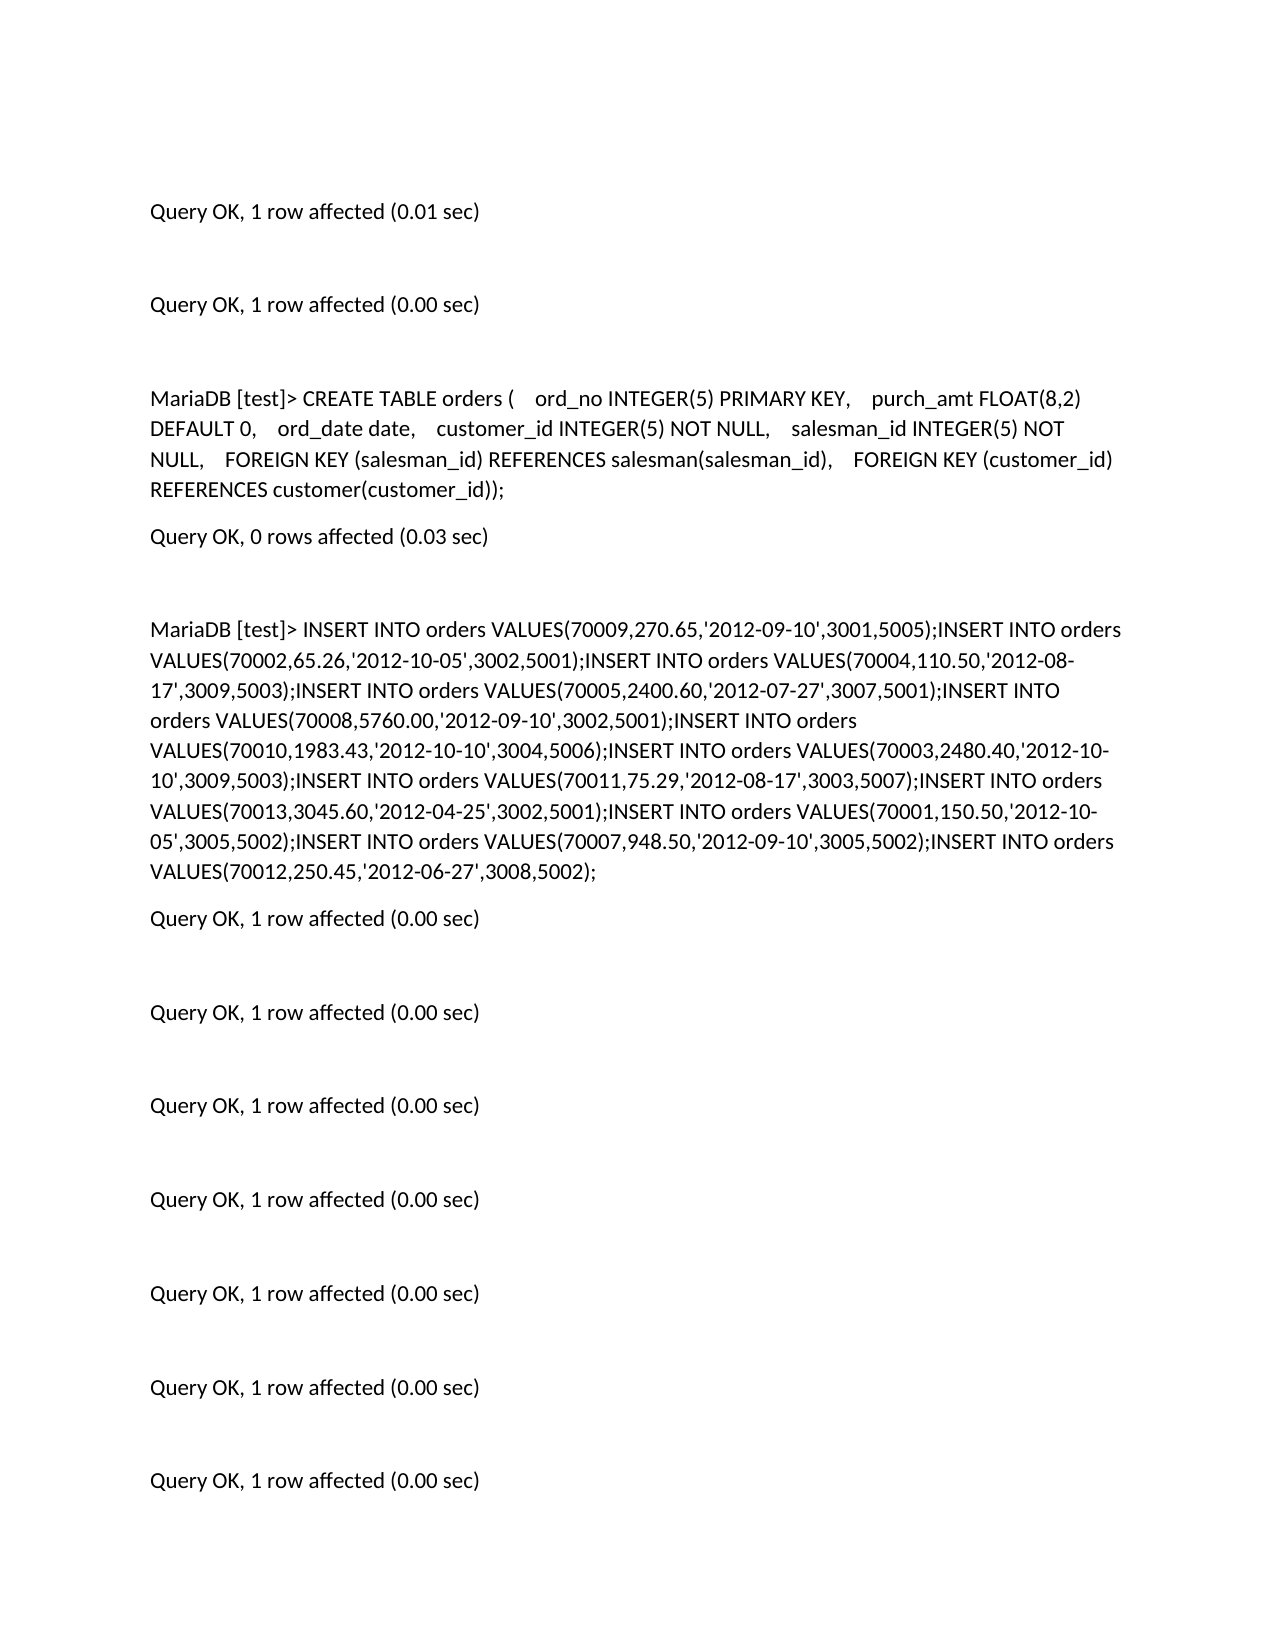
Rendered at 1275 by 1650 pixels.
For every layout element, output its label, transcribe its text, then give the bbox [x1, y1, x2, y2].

text Query OK, 1 row affected (0.00 sec) [150, 904, 1125, 932]
text Query OK, 1 row affected (0.00 sec) [150, 291, 1125, 319]
text Query OK, 1 row affected (0.01 sec) [150, 197, 1125, 225]
text Query OK, 1 row affected (0.00 sec) [150, 1373, 1125, 1401]
text MariaDB [test]> INSERT INTO orders VALUES(70009,270.65,'2012-09-10',3001,5005);INSERT INTO orders VALUES(70002,65.26,'2012-10-05',3002,5001);INSERT INTO orders VALUES(70004,110.50,'2012-08-17',3009,5003);INSERT INTO orders VALUES(70005,2400.60,'2012-07-27',3007,5001);INSERT INTO orders VALUES(70008,5760.00,'2012-09-10',3002,5001);INSERT INTO orders VALUES(70010,1983.43,'2012-10-10',3004,5006);INSERT INTO orders VALUES(70003,2480.40,'2012-10-10',3009,5003);INSERT INTO orders VALUES(70011,75.29,'2012-08-17',3003,5007);INSERT INTO orders VALUES(70013,3045.60,'2012-04-25',3002,5001);INSERT INTO orders VALUES(70001,150.50,'2012-10-05',3005,5002);INSERT INTO orders VALUES(70007,948.50,'2012-09-10',3005,5002);INSERT INTO orders VALUES(70012,250.45,'2012-06-27',3008,5002); [150, 616, 1125, 885]
text Query OK, 1 row affected (0.00 sec) [150, 1092, 1125, 1120]
text Query OK, 1 row affected (0.00 sec) [150, 1467, 1125, 1495]
text Query OK, 1 row affected (0.00 sec) [150, 1185, 1125, 1213]
text Query OK, 1 row affected (0.00 sec) [150, 1279, 1125, 1307]
text Query OK, 1 row affected (0.00 sec) [150, 998, 1125, 1026]
text Query OK, 0 rows affected (0.03 sec) [150, 522, 1125, 550]
text MariaDB [test]> CREATE TABLE orders ( ord_no INTEGER(5) PRIMARY KEY, purch_amt FLOAT(8,2) DEFAULT 0, ord_date date, customer_id INTEGER(5) NOT NULL, salesman_id INTEGER(5) NOT NULL, FOREIGN KEY (salesman_id) REFERENCES salesman(salesman_id), FOREIGN KEY (customer_id) REFERENCES customer(customer_id)); [150, 384, 1125, 503]
